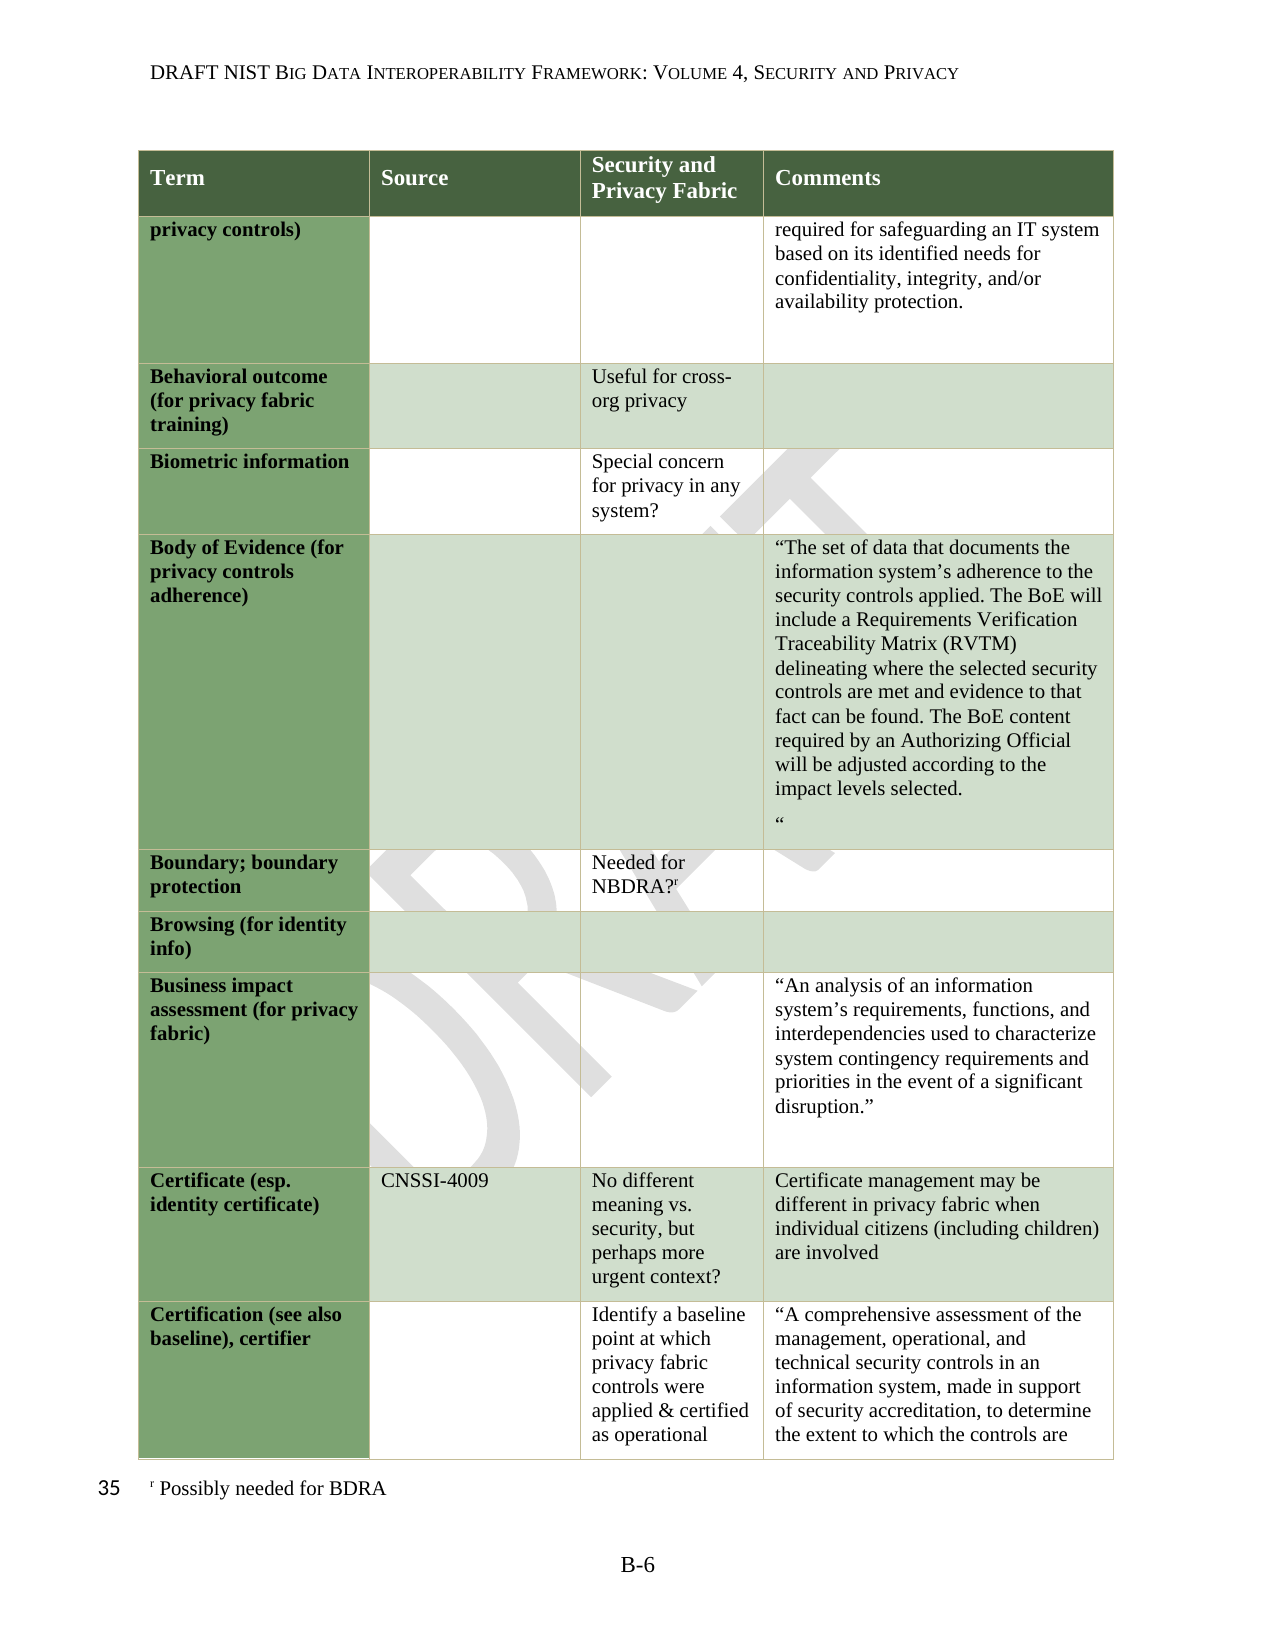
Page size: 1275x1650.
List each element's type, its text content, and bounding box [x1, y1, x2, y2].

table_cell No different meaning vs. security, but perhaps more urgent context? [581, 1168, 763, 1301]
table_header Term [139, 151, 369, 216]
table_header Security and Privacy Fabric [581, 151, 763, 216]
table_cell Biometric information [139, 449, 369, 534]
table_cell Certificate management may be different in privacy fabric when individual citizens (including children) are involved [764, 1168, 1113, 1301]
table_header Comments [764, 151, 1113, 216]
table_cell [581, 217, 763, 363]
table_cell [581, 535, 763, 849]
table_cell Special concern for privacy in any system? [581, 449, 763, 534]
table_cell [139, 217, 369, 363]
table_cell [764, 850, 1113, 911]
table_cell [370, 449, 580, 534]
table_cell Boundary; boundary protection [139, 850, 369, 911]
table_cell [764, 449, 1113, 534]
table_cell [139, 1302, 369, 1458]
table_cell [370, 850, 580, 911]
table_cell [370, 912, 580, 972]
table_cell [370, 973, 580, 1167]
table_cell Body of Evidence (for privacy controls adherence) [139, 535, 369, 849]
table_cell Behavioral outcome (for privacy fabric training) [139, 364, 369, 448]
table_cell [764, 1302, 1113, 1458]
table_cell [370, 217, 580, 363]
table_cell Useful for cross-org privacy [581, 364, 763, 448]
table_cell Browsing (for identity info) [139, 912, 369, 972]
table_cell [581, 1302, 763, 1458]
table_cell “The set of data that documents the information system’s adherence to the security controls applied. The BoE will include a Requirements Verification Traceability Matrix (RVTM) delineating where the selected security controls are met and evidence to that fact can be found. The BoE content required by an Authorizing Official will be adjusted according to the impact levels selected. “ [764, 535, 1113, 849]
table_cell [581, 973, 763, 1167]
table_cell “An analysis of an information system’s requirements, functions, and interdependencies used to characterize system contingency requirements and priorities in the event of a significant disruption.” [764, 973, 1113, 1167]
table_cell [764, 912, 1113, 972]
table_cell Business impact assessment (for privacy fabric) [139, 973, 369, 1167]
table_cell Certificate (esp. identity certificate) [139, 1168, 369, 1301]
table_cell [581, 912, 763, 972]
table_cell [764, 217, 1113, 363]
table_cell Needed for NBDRA? [581, 850, 763, 911]
table_cell CNSSI-4009 [370, 1168, 580, 1301]
table_cell [370, 535, 580, 849]
table_header Source [370, 151, 580, 216]
table_cell [370, 364, 580, 448]
table_cell [370, 1302, 580, 1458]
table_cell [764, 364, 1113, 448]
